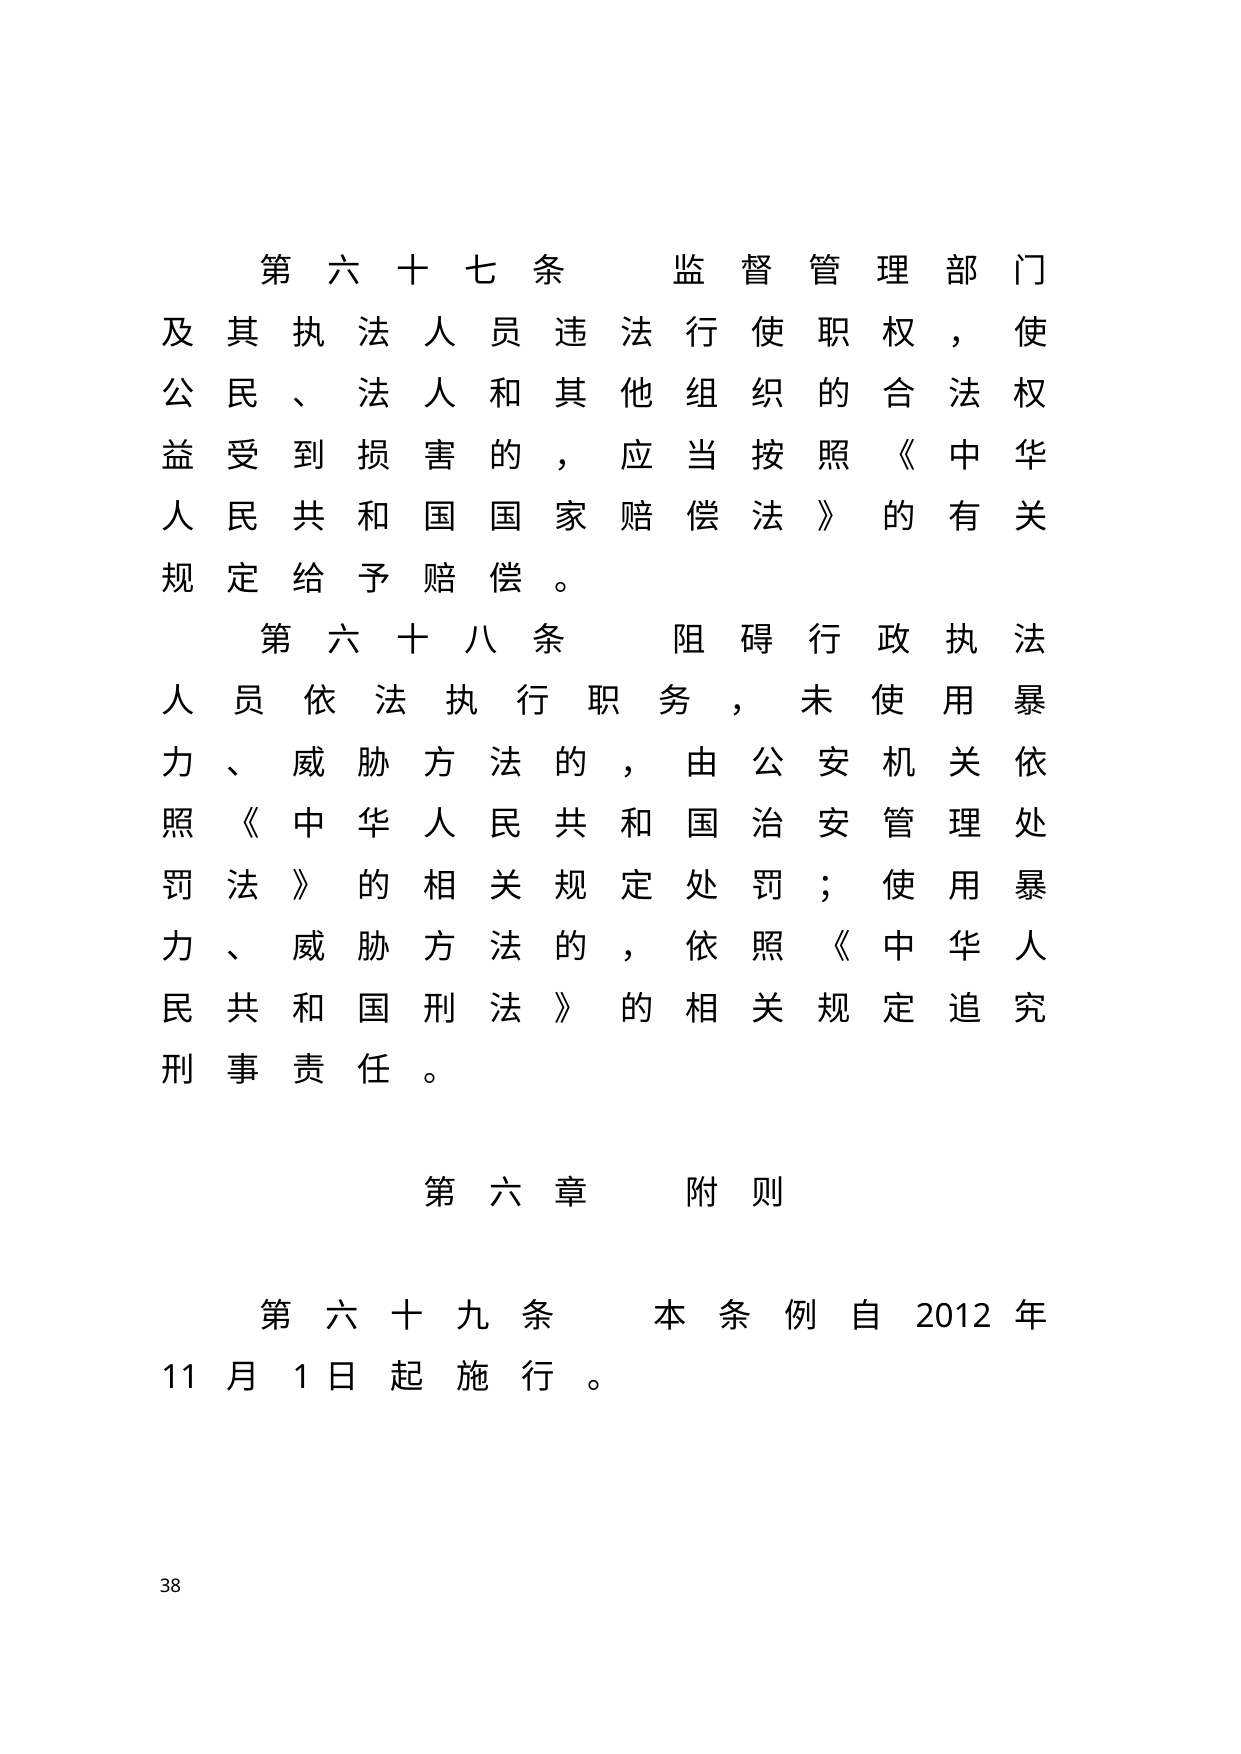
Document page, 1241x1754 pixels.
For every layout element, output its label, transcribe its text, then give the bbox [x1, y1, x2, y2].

text 第六十九条 本条例自2012年11月1日起施行。 [161, 1282, 1079, 1405]
text 第六章 附则 [161, 1159, 1079, 1221]
text 第六十八条 阻碍行政执法人员依法执行职务，未使用暴力、威胁方法的，由公安机关依照《中华人民共和国治安管理处罚法》的相关规定处罚；使用暴力、威胁方法的，依照《中华人民共和国刑法》的相关规定追究刑事责任。 [161, 606, 1079, 1098]
text 第六十七条 监督管理部门及其执法人员违法行使职权，使公民、法人和其他组织的合法权益受到损害的，应当按照《中华人民共和国国家赔偿法》的有关规定给予赔偿。 [161, 237, 1079, 606]
